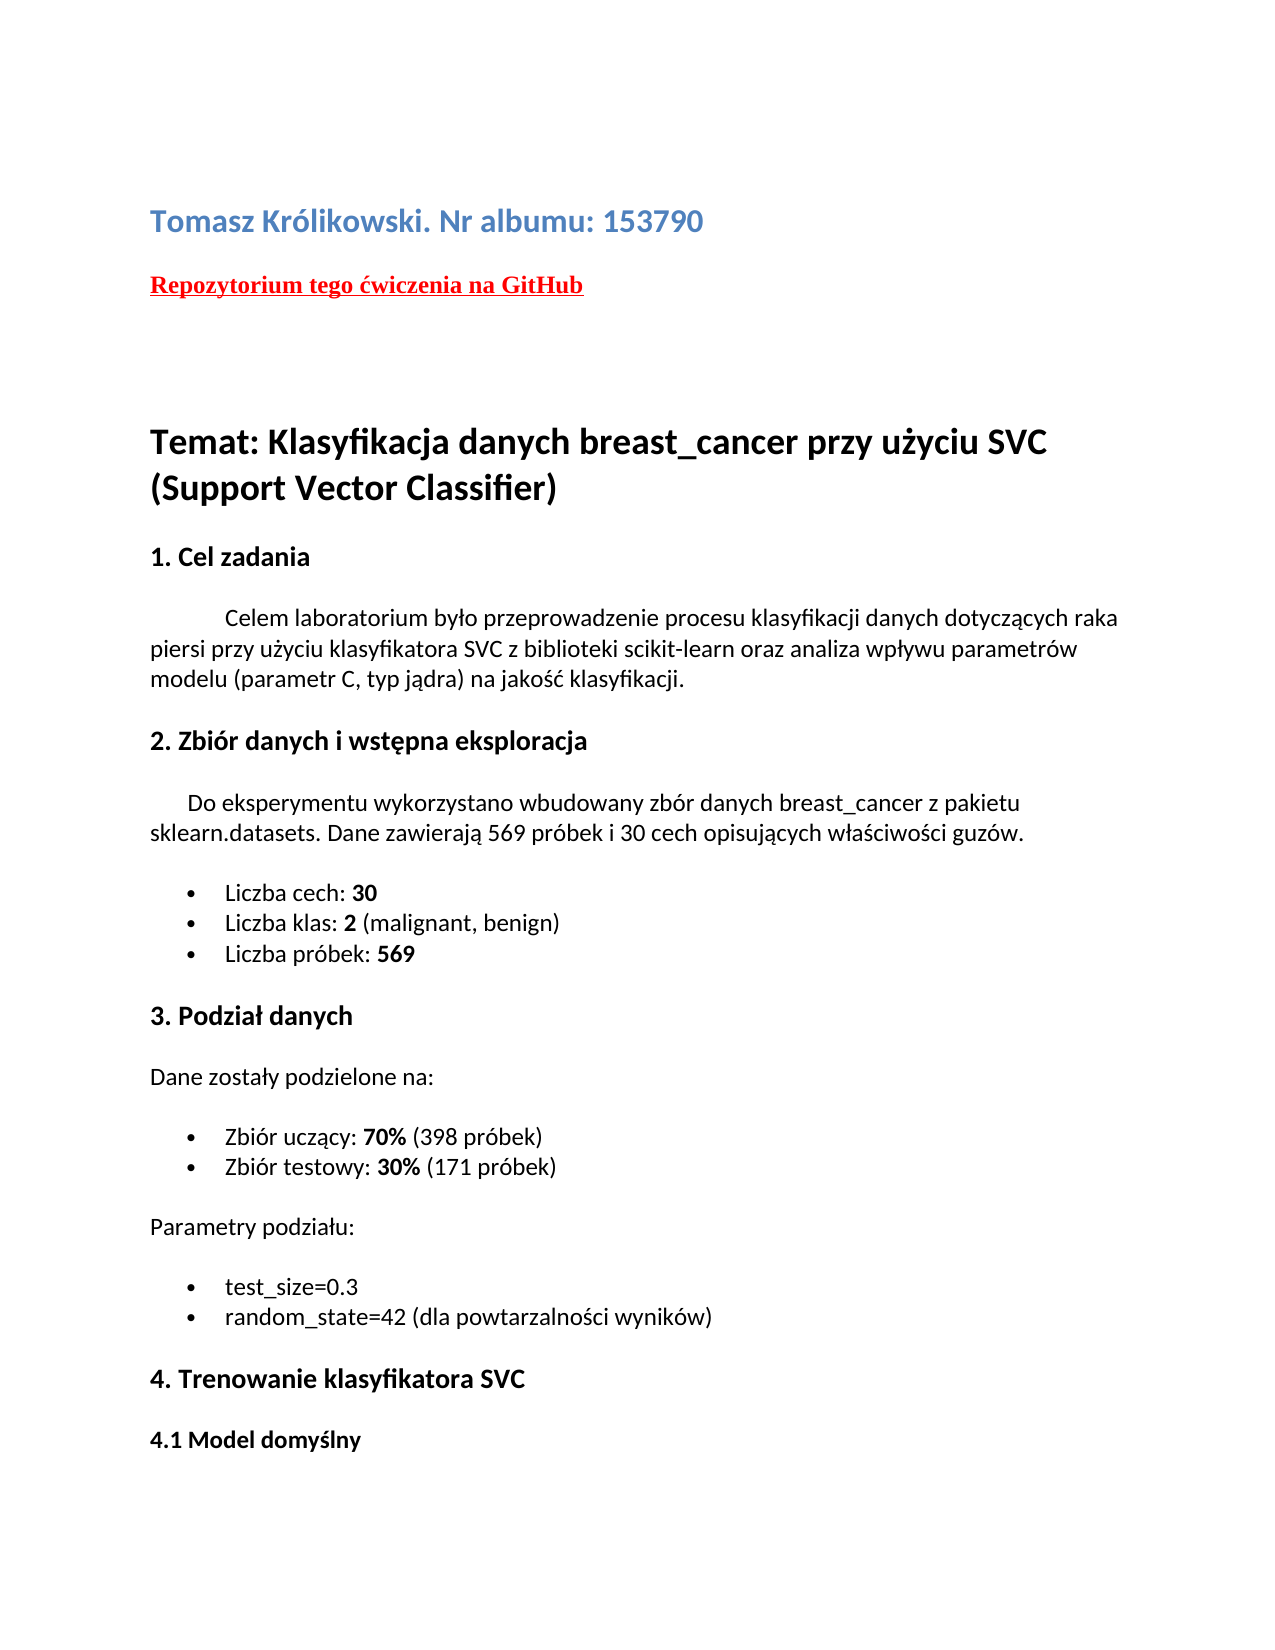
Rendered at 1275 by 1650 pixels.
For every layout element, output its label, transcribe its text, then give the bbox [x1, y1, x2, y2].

subtitle Repozytorium tego ćwiczenia na GitHub [150, 270, 1125, 299]
list Zbiór testowy: 30% (171 próbek) [187, 1151, 1125, 1182]
text Temat: Klasyfikacja danych breast_cancer przy użyciu SVC (Support Vector Classifier) [150, 418, 1125, 510]
list Liczba klas: 2 (malignant, benign) [187, 907, 1125, 938]
list test_size=0.3 [187, 1271, 1125, 1301]
text 4. Trenowanie klasyfikatora SVC [150, 1361, 1125, 1395]
text Tomasz Królikowski. Nr albumu: 153790 [150, 200, 1125, 241]
list Liczba próbek: 569 [187, 938, 1125, 968]
list random_state=42 (dla powtarzalności wyników) [187, 1301, 1125, 1332]
text 4.1 Model domyślny [150, 1424, 1125, 1455]
text Do eksperymentu wykorzystano wbudowany zbór danych breast_cancer z pakietu sklearn.datasets. Dane zawierają 569 próbek i 30 cech opisujących właściwości guzów. [150, 787, 1125, 848]
text 1. Cel zadania [150, 539, 1125, 573]
text Parametry podziału: [150, 1211, 1125, 1242]
text 3. Podział danych [150, 998, 1125, 1032]
text 2. Zbiór danych i wstępna eksploracja [150, 723, 1125, 757]
text Celem laboratorium było przeprowadzenie procesu klasyfikacji danych dotyczących raka piersi przy użyciu klasyfikatora SVC z biblioteki scikit-learn oraz analiza wpływu parametrów modelu (parametr C, typ jądra) na jakość klasyfikacji. [150, 602, 1125, 694]
list Liczba cech: 30 [187, 877, 1125, 907]
list Zbiór uczący: 70% (398 próbek) [187, 1121, 1125, 1151]
text Dane zostały podzielone na: [150, 1061, 1125, 1092]
